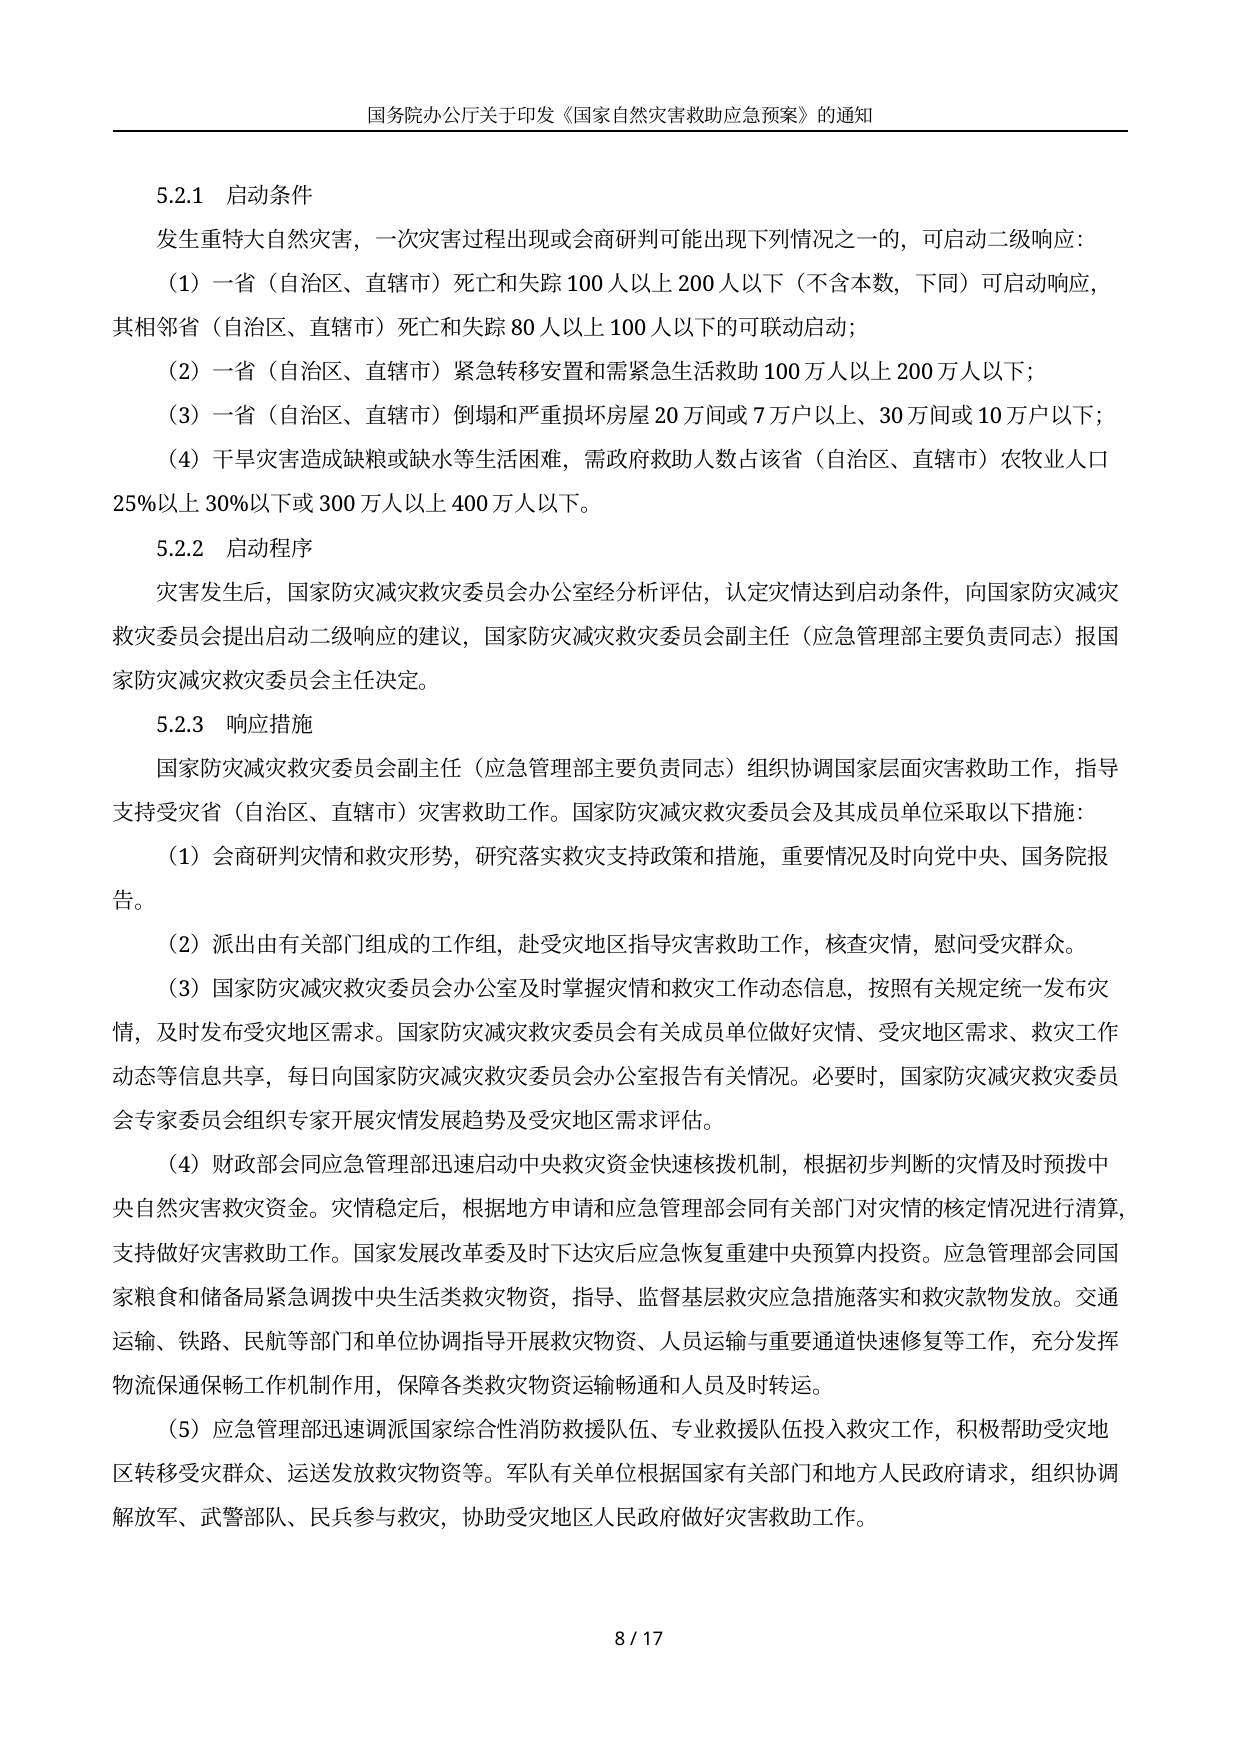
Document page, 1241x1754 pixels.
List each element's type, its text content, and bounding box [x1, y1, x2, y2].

text （4）干旱灾害造成缺粮或缺水等生活困难，需政府救助人数占该省（自治区、直辖市）农牧业人口25%以上30%以下或300万人以上400万人以下。 [112, 436, 1128, 524]
text （2）一省（自治区、直辖市）紧急转移安置和需紧急生活救助100万人以上200万人以下； [112, 348, 1128, 392]
text 灾害发生后，国家防灾减灾救灾委员会办公室经分析评估，认定灾情达到启动条件，向国家防灾减灾救灾委员会提出启动二级响应的建议，国家防灾减灾救灾委员会副主任（应急管理部主要负责同志）报国家防灾减灾救灾委员会主任决定。 [112, 568, 1128, 701]
text 5.2.2 启动程序 [112, 524, 1128, 568]
text （1）会商研判灾情和救灾形势，研究落实救灾支持政策和措施，重要情况及时向党中央、国务院报告。 [112, 833, 1128, 921]
text （3）国家防灾减灾救灾委员会办公室及时掌握灾情和救灾工作动态信息，按照有关规定统一发布灾情，及时发布受灾地区需求。国家防灾减灾救灾委员会有关成员单位做好灾情、受灾地区需求、救灾工作动态等信息共享，每日向国家防灾减灾救灾委员会办公室报告有关情况。必要时，国家防灾减灾救灾委员会专家委员会组织专家开展灾情发展趋势及受灾地区需求评估。 [112, 965, 1128, 1141]
text （3）一省（自治区、直辖市）倒塌和严重损坏房屋20万间或7万户以上、30万间或10万户以下； [112, 392, 1128, 436]
text （2）派出由有关部门组成的工作组，赴受灾地区指导灾害救助工作，核查灾情，慰问受灾群众。 [112, 921, 1128, 965]
text 5.2.3 响应措施 [112, 701, 1128, 745]
text （4）财政部会同应急管理部迅速启动中央救灾资金快速核拨机制，根据初步判断的灾情及时预拨中央自然灾害救灾资金。灾情稳定后，根据地方申请和应急管理部会同有关部门对灾情的核定情况进行清算，支持做好灾害救助工作。国家发展改革委及时下达灾后应急恢复重建中央预算内投资。应急管理部会同国家粮食和储备局紧急调拨中央生活类救灾物资，指导、监督基层救灾应急措施落实和救灾款物发放。交通运输、铁路、民航等部门和单位协调指导开展救灾物资、人员运输与重要通道快速修复等工作，充分发挥物流保通保畅工作机制作用，保障各类救灾物资运输畅通和人员及时转运。 [112, 1141, 1128, 1406]
text 5.2.1 启动条件 [112, 172, 1128, 216]
text （5）应急管理部迅速调派国家综合性消防救援队伍、专业救援队伍投入救灾工作，积极帮助受灾地区转移受灾群众、运送发放救灾物资等。军队有关单位根据国家有关部门和地方人民政府请求，组织协调解放军、武警部队、民兵参与救灾，协助受灾地区人民政府做好灾害救助工作。 [112, 1406, 1128, 1538]
text 发生重特大自然灾害，一次灾害过程出现或会商研判可能出现下列情况之一的，可启动二级响应： [112, 216, 1128, 260]
text 国家防灾减灾救灾委员会副主任（应急管理部主要负责同志）组织协调国家层面灾害救助工作，指导支持受灾省（自治区、直辖市）灾害救助工作。国家防灾减灾救灾委员会及其成员单位采取以下措施： [112, 745, 1128, 833]
text （1）一省（自治区、直辖市）死亡和失踪100人以上200人以下（不含本数，下同）可启动响应，其相邻省（自治区、直辖市）死亡和失踪80人以上100人以下的可联动启动； [112, 260, 1128, 348]
